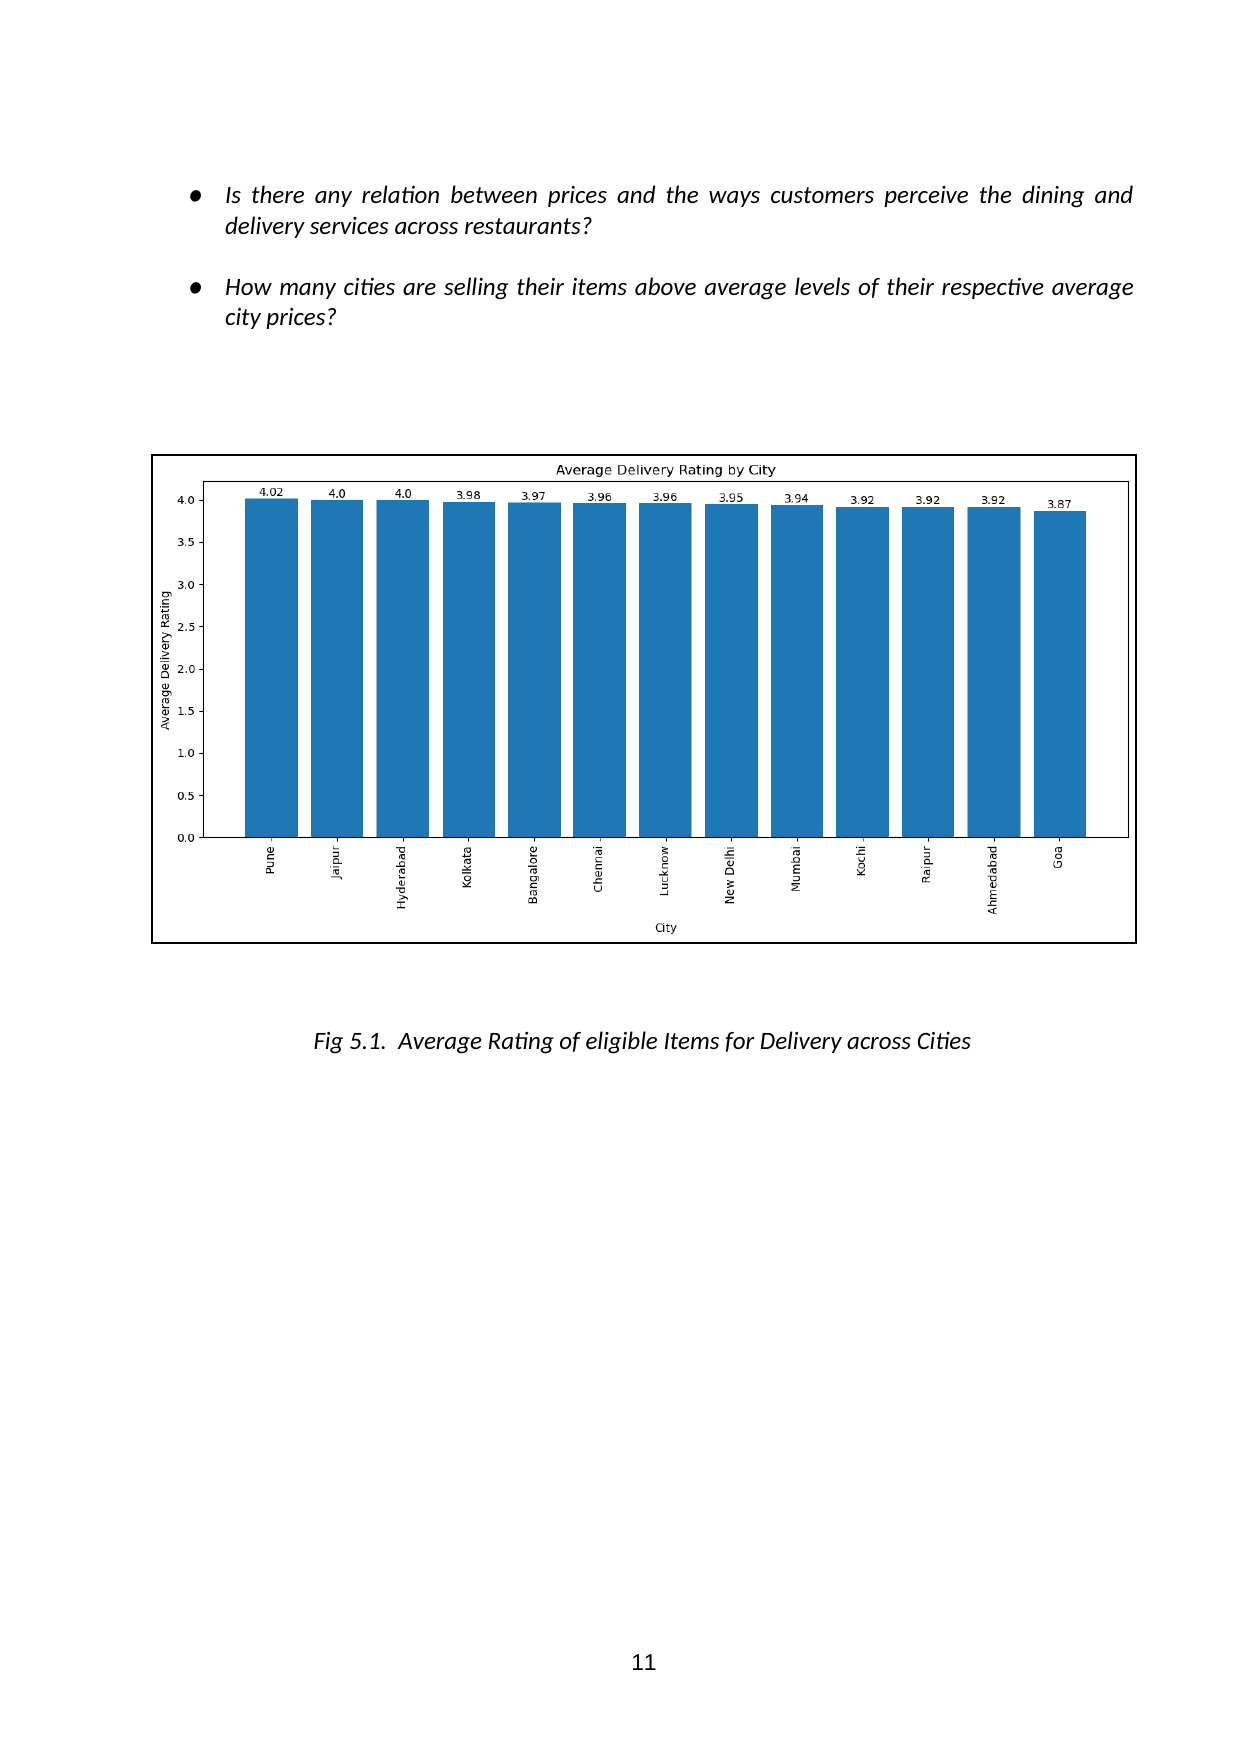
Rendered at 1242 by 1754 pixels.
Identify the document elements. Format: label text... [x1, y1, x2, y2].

text Fig 5.1. Average Rating of eligible Items for Delivery across Cities [150, 1025, 1137, 1056]
list How many cities are selling their items above average levels of their respective average city prices? [187, 271, 1137, 332]
picture [153, 456, 1135, 942]
list Is there any relation between prices and the ways customers perceive the dining and delivery services across restaurants? [187, 179, 1137, 241]
